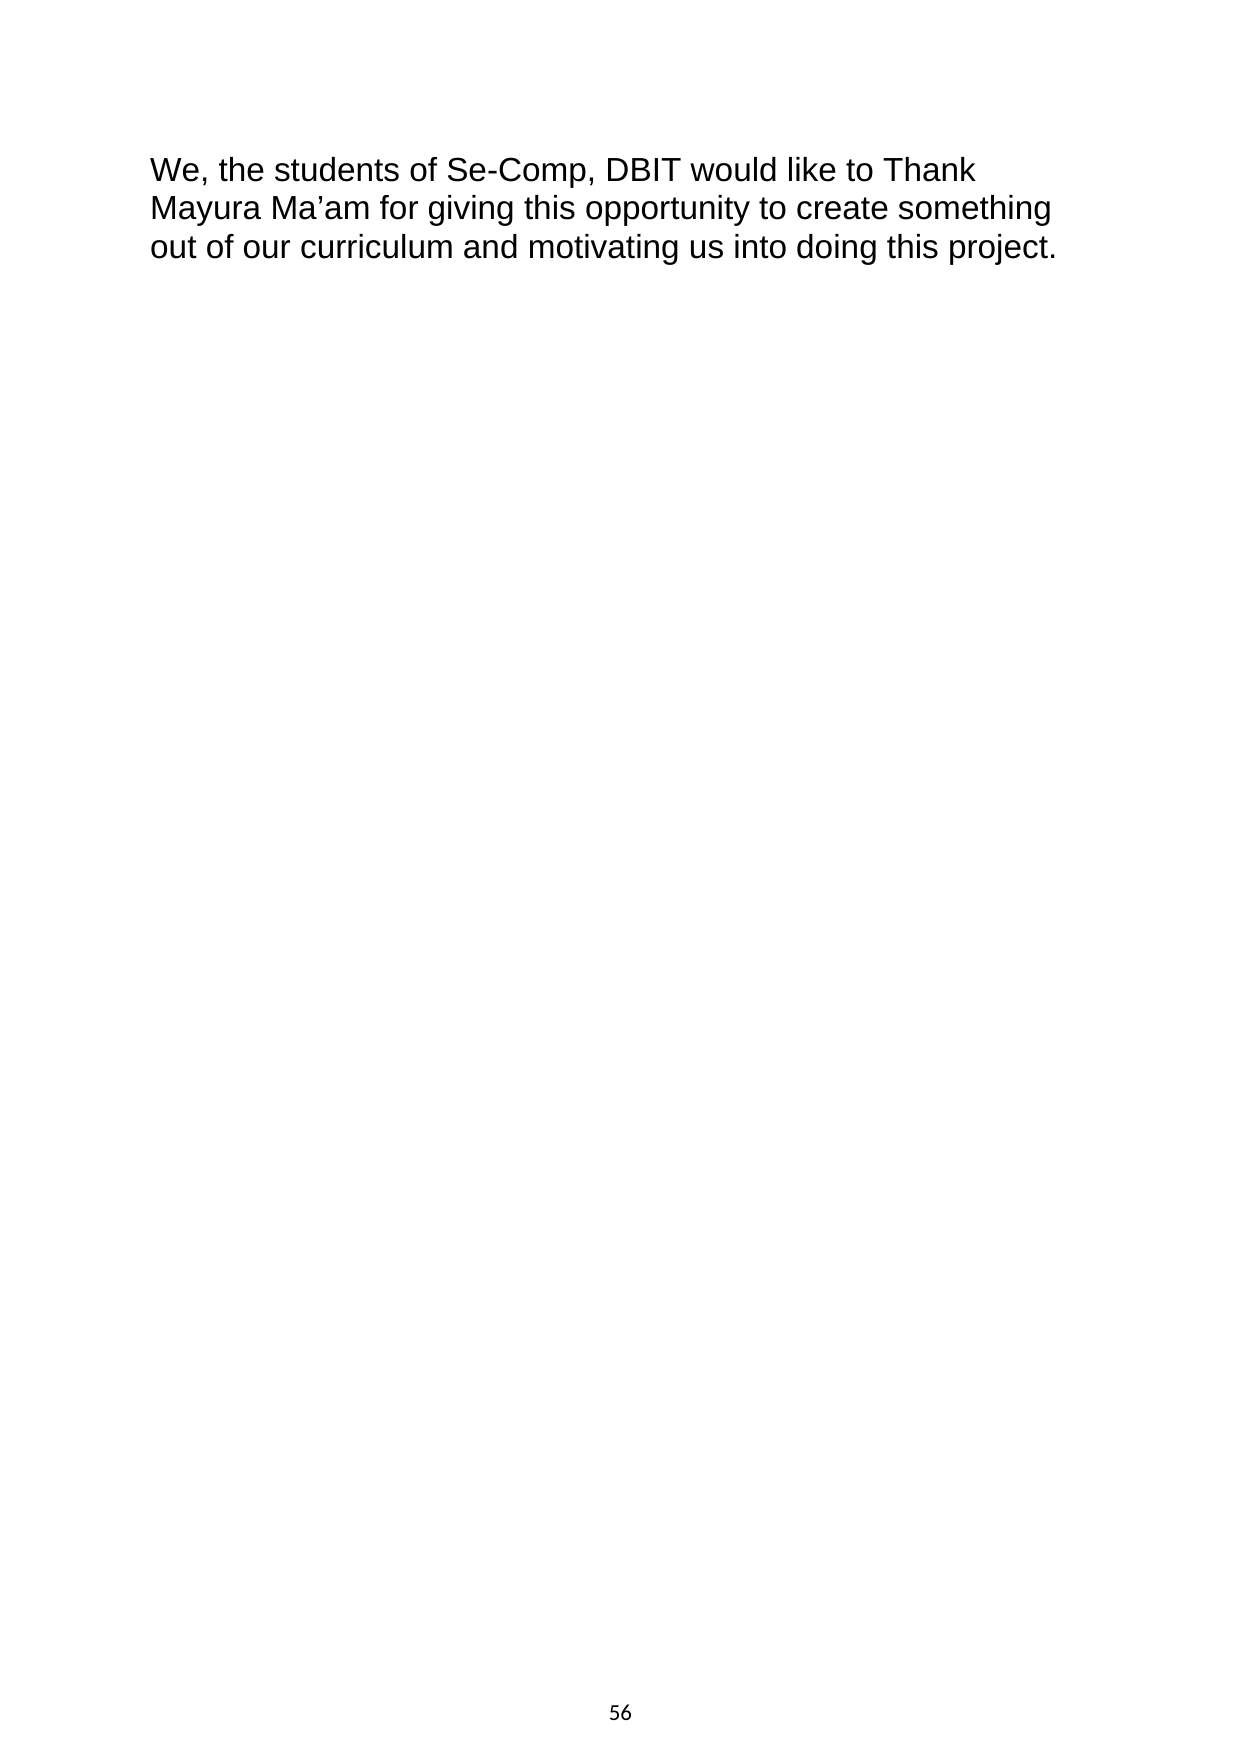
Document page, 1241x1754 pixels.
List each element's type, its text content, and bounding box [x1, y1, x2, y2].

text We, the students of Se-Comp, DBIT would like to Thank Mayura Ma’am for giving this opportunity to create something out of our curriculum and motivating us into doing this project. [150, 150, 1090, 265]
